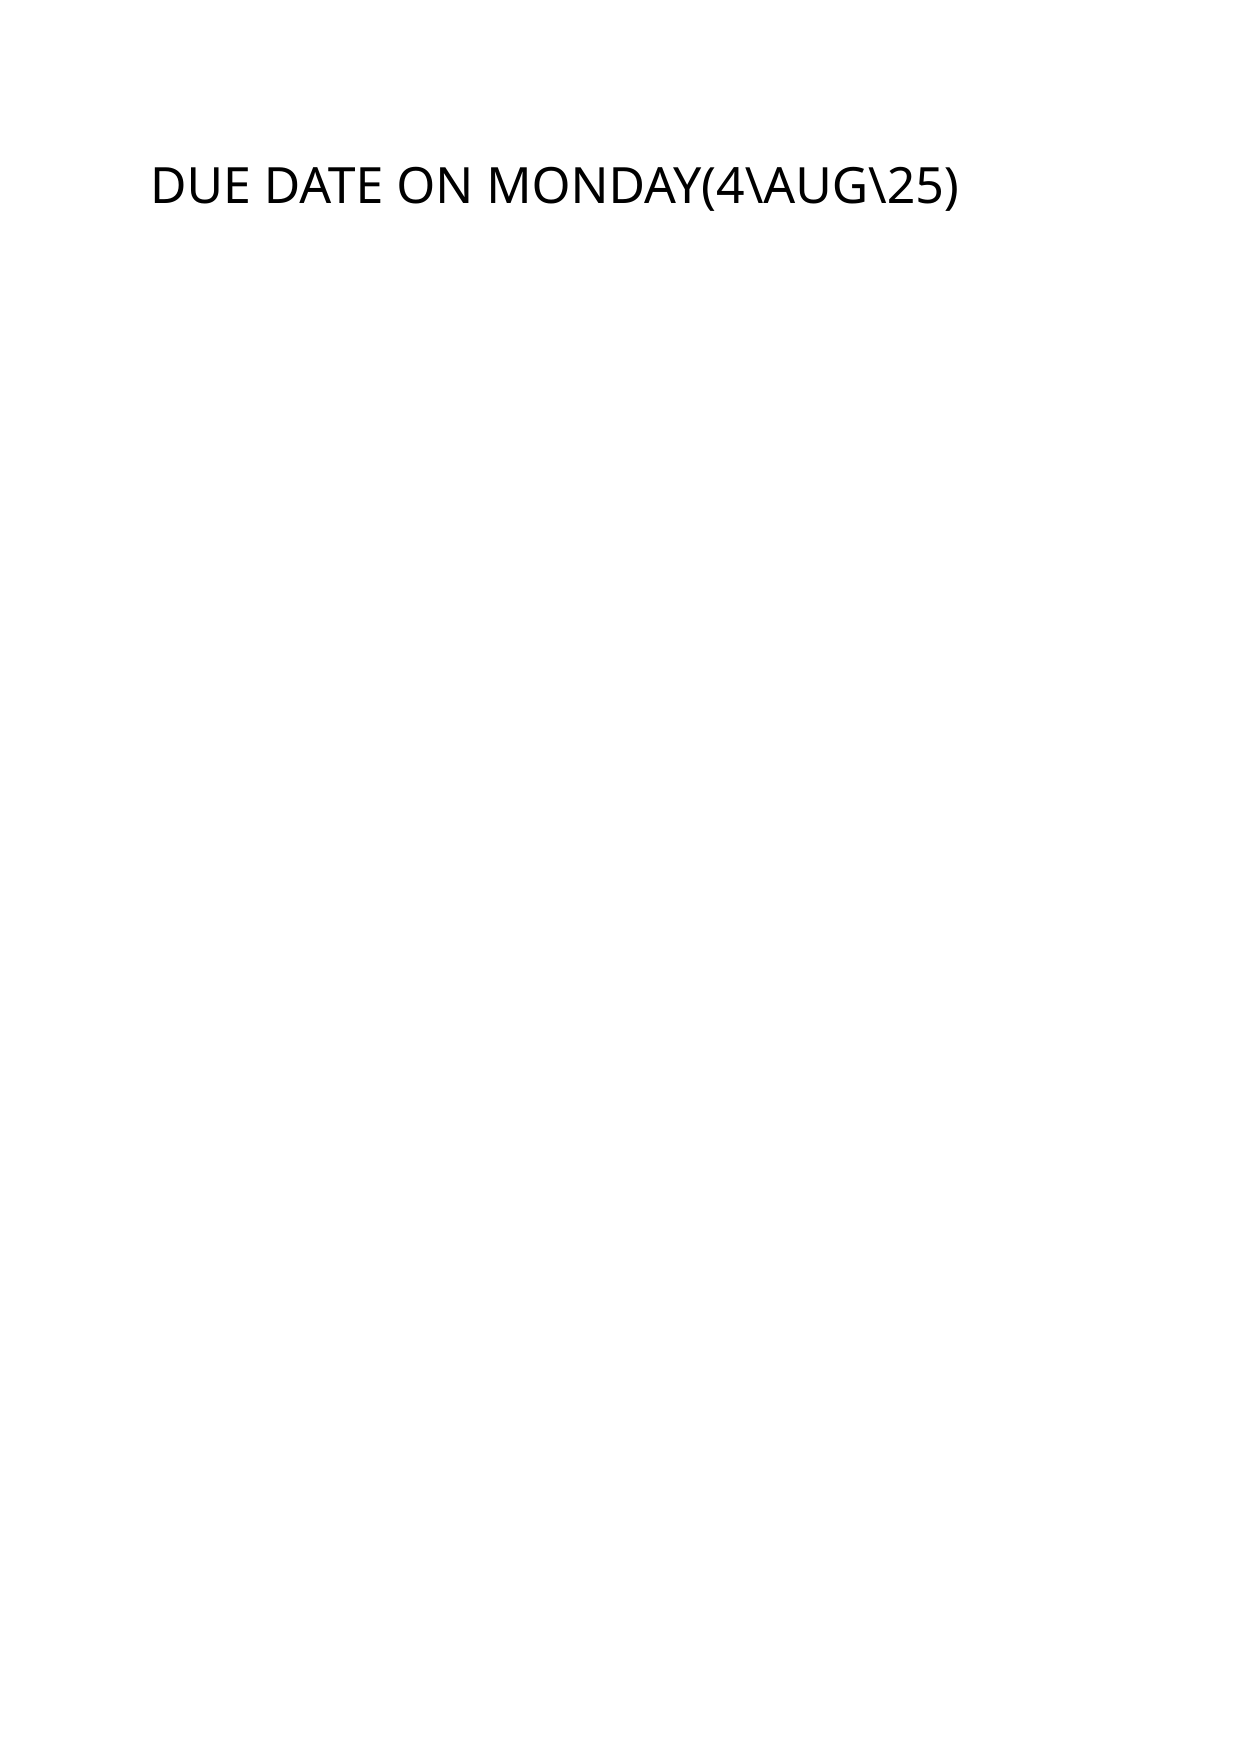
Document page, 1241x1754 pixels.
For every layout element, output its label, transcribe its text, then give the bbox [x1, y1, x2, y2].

text DUE DATE ON MONDAY(4\AUG\25) [150, 150, 1090, 218]
